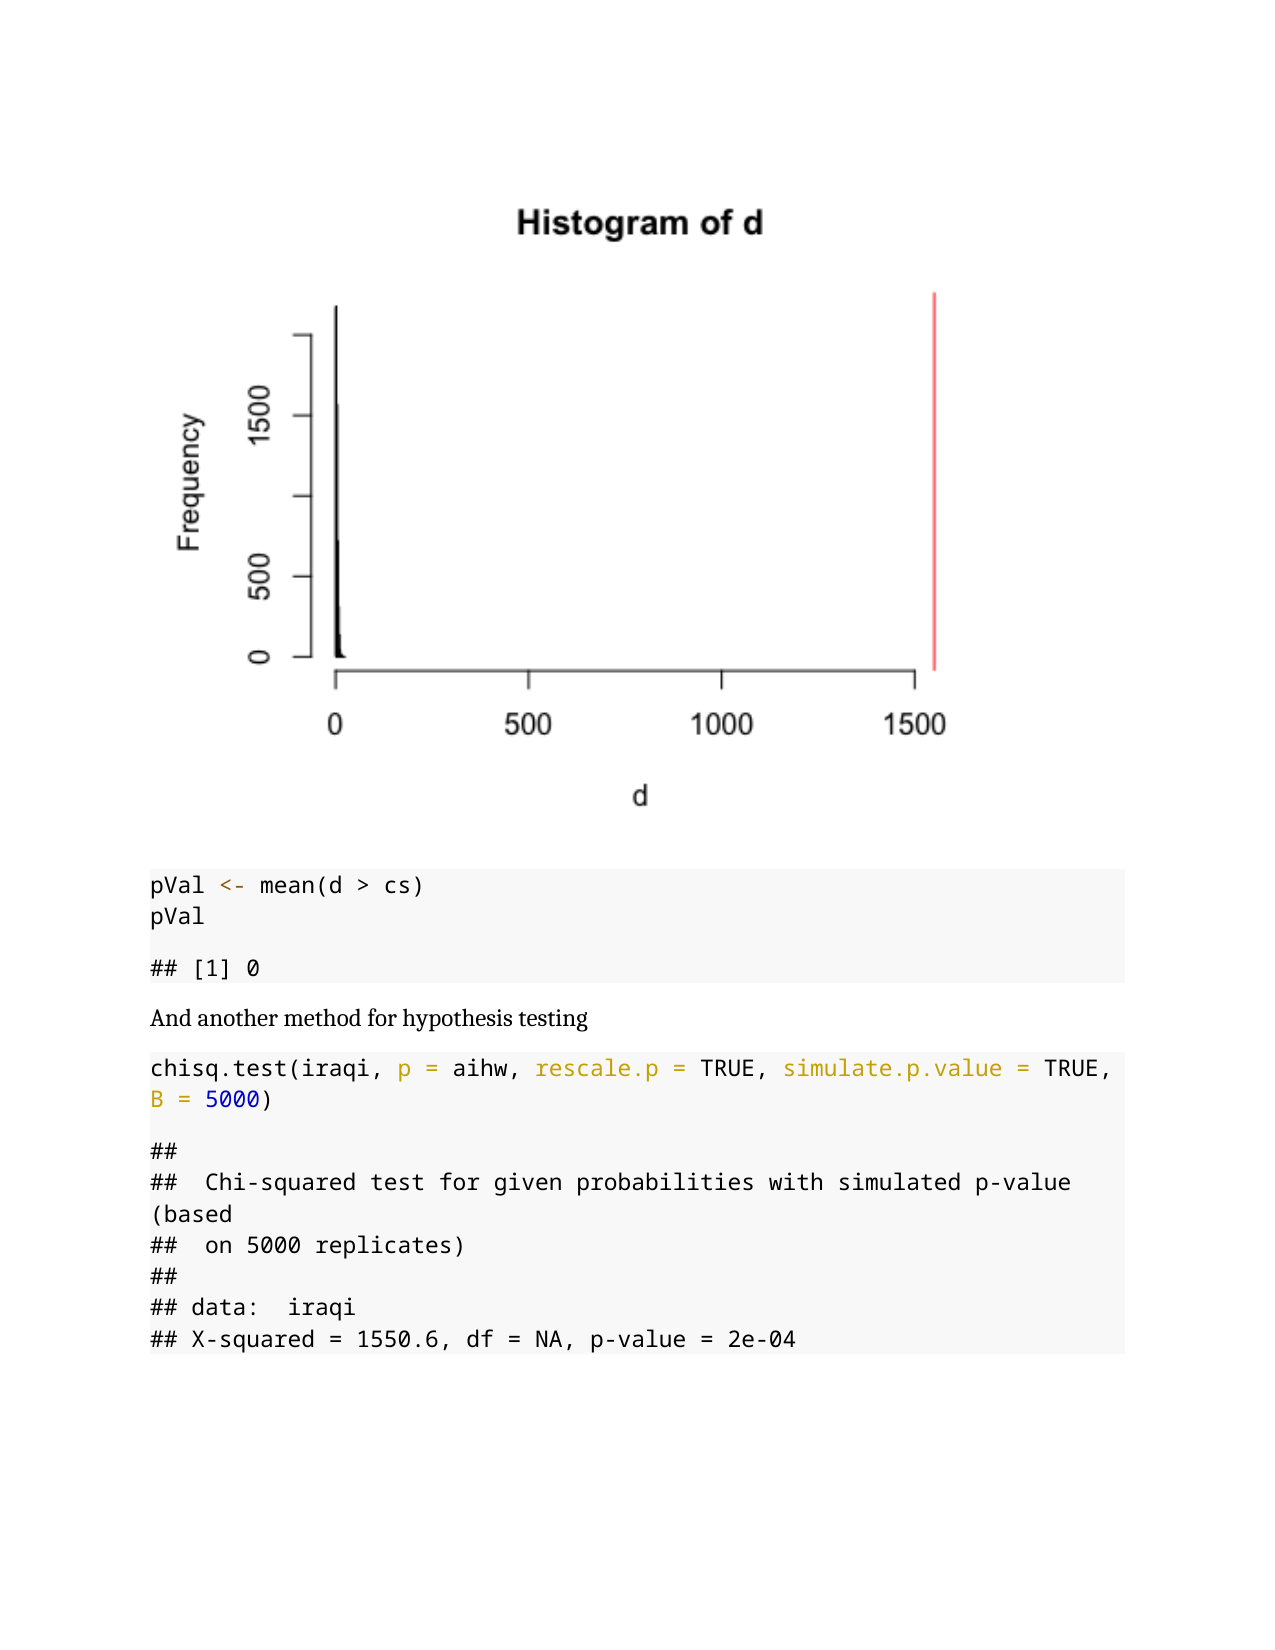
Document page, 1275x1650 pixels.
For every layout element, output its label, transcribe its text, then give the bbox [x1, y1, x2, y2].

text ## ## Chi-squared test for given probabilities with simulated p-value (based ## on 5000 replicates) ## ## data: iraqi ## X-squared = 1550.6, df = NA, p-value = 2e-04 [150, 1135, 1125, 1354]
text chisq.test(iraqi, p = aihw, rescale.p = TRUE, simulate.p.value = TRUE, B = 5000) [274, 1052, 1125, 1114]
text And another method for hypothesis testing [150, 1004, 1125, 1033]
text ## [1] 0 [150, 952, 1125, 983]
text pVal <- mean(d > cs) pVal [205, 869, 1125, 931]
picture [168, 150, 1044, 850]
